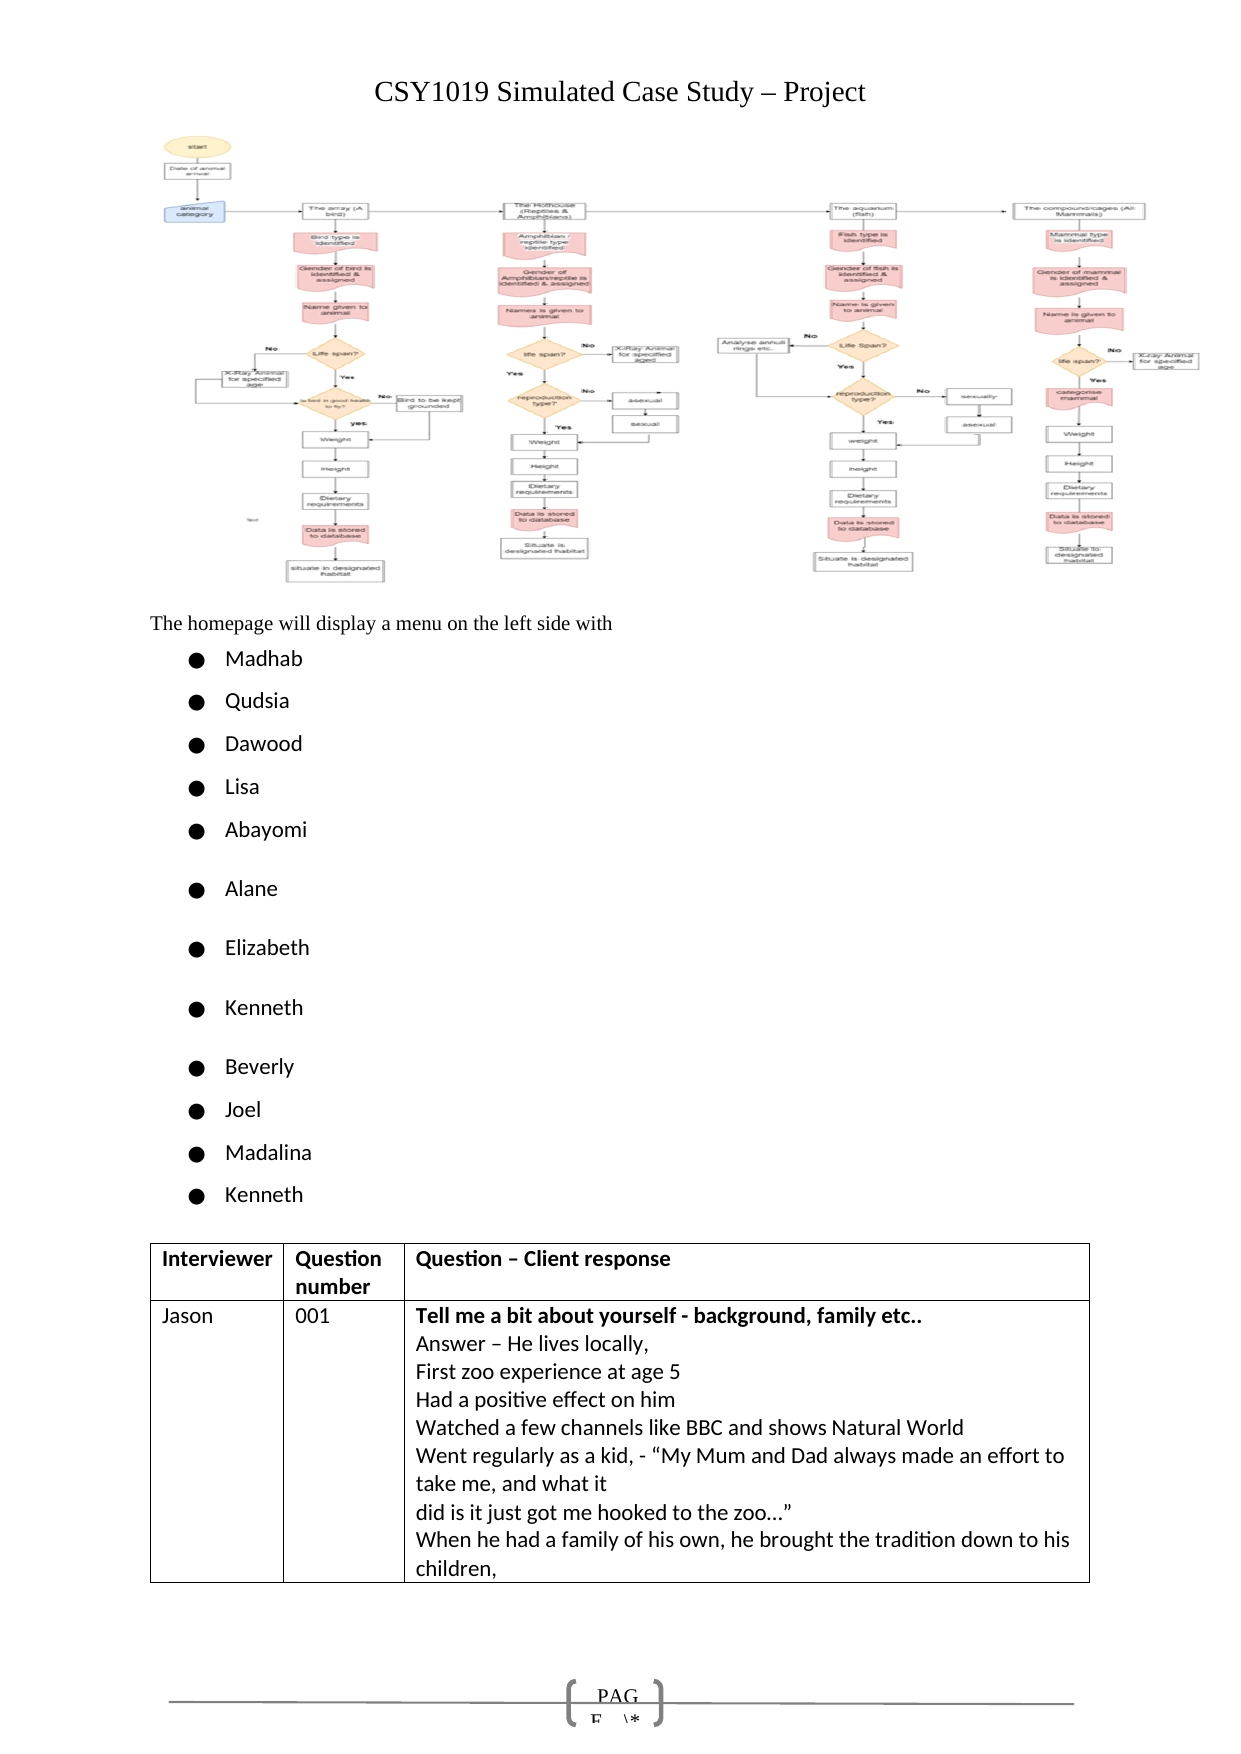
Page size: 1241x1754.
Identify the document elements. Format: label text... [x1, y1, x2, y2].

table_header Question – Client response [405, 1244, 1089, 1300]
list Kenneth [187, 984, 1090, 1027]
list Dawood [187, 721, 1090, 763]
list Elizabeth [187, 925, 1090, 968]
table_cell 001 [284, 1301, 404, 1582]
picture [150, 133, 1213, 588]
list Abayomi [187, 806, 1090, 849]
table_header Question number [284, 1244, 404, 1300]
list Alane [187, 866, 1090, 908]
list Qudsia [187, 678, 1090, 721]
list Madalina [187, 1129, 1090, 1172]
table_header Interviewer [151, 1244, 283, 1300]
table_cell Jason [151, 1301, 283, 1582]
table_cell Tell me a bit about yourself - background, family etc.. Answer – He lives locally, First zoo experience at age 5 Had a positive effect on him Watched a few channels like BBC and shows Natural World Went regularly as a kid, - “My Mum and Dad always made an effort to take me, and what it did is it just got me hooked to the zoo…” When he had a family of his own, he brought the tradition down to his children, He noticed that “they are very into tech” - “Nowadays, they are super hooked on their phones” He believes technology has “changed their mindset slightly, that the real life perhaps isn’t as engaging as it used to be for me when I was that age..” He’s told Mathew that using something “technology based” as a way to revive the engagement is a good way of going forward. [405, 1301, 1089, 1582]
list Lisa [187, 763, 1090, 806]
list Beverly [187, 1044, 1090, 1086]
list Joel [187, 1086, 1090, 1129]
list Madhab [187, 635, 1090, 678]
list Kenneth [187, 1172, 1090, 1214]
